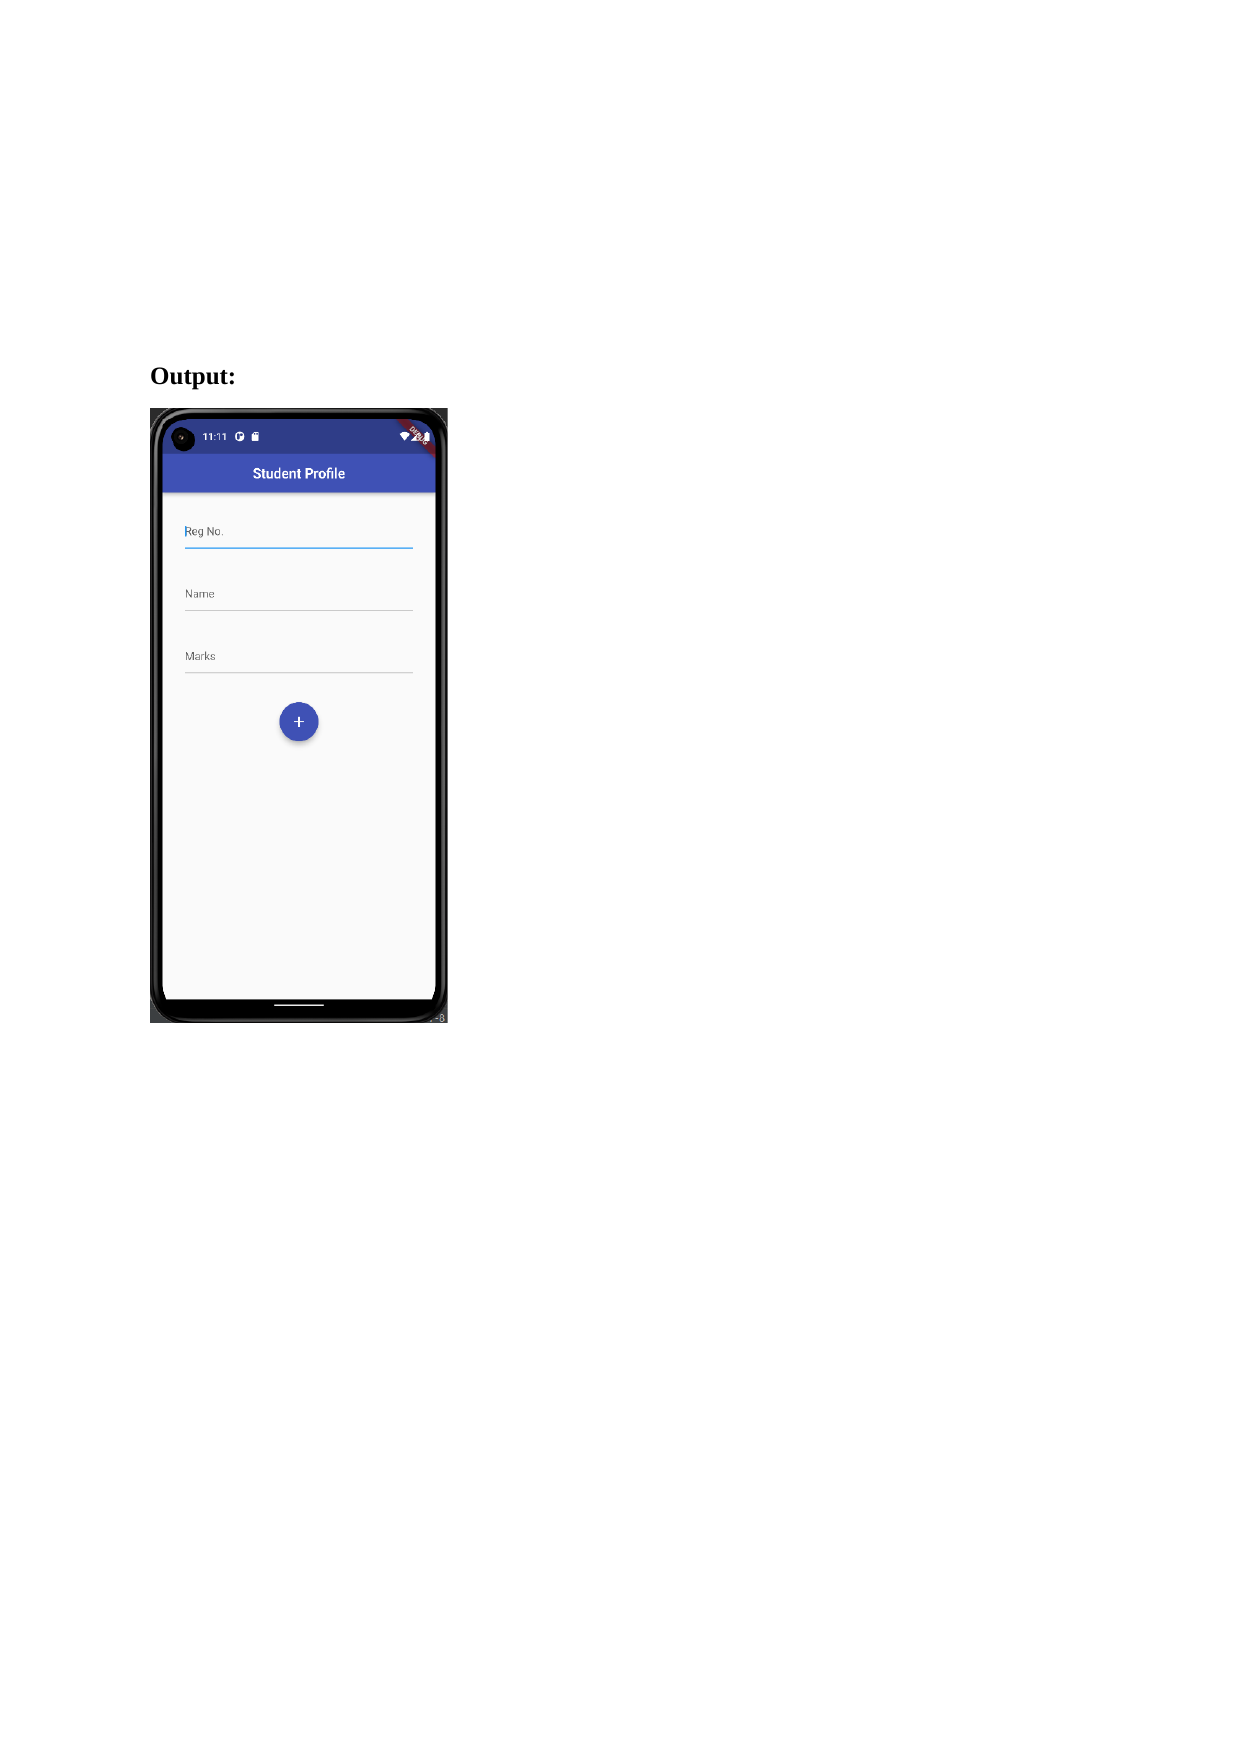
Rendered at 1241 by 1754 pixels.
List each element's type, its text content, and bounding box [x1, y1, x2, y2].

text Output: [150, 361, 1090, 390]
picture [150, 408, 448, 1023]
